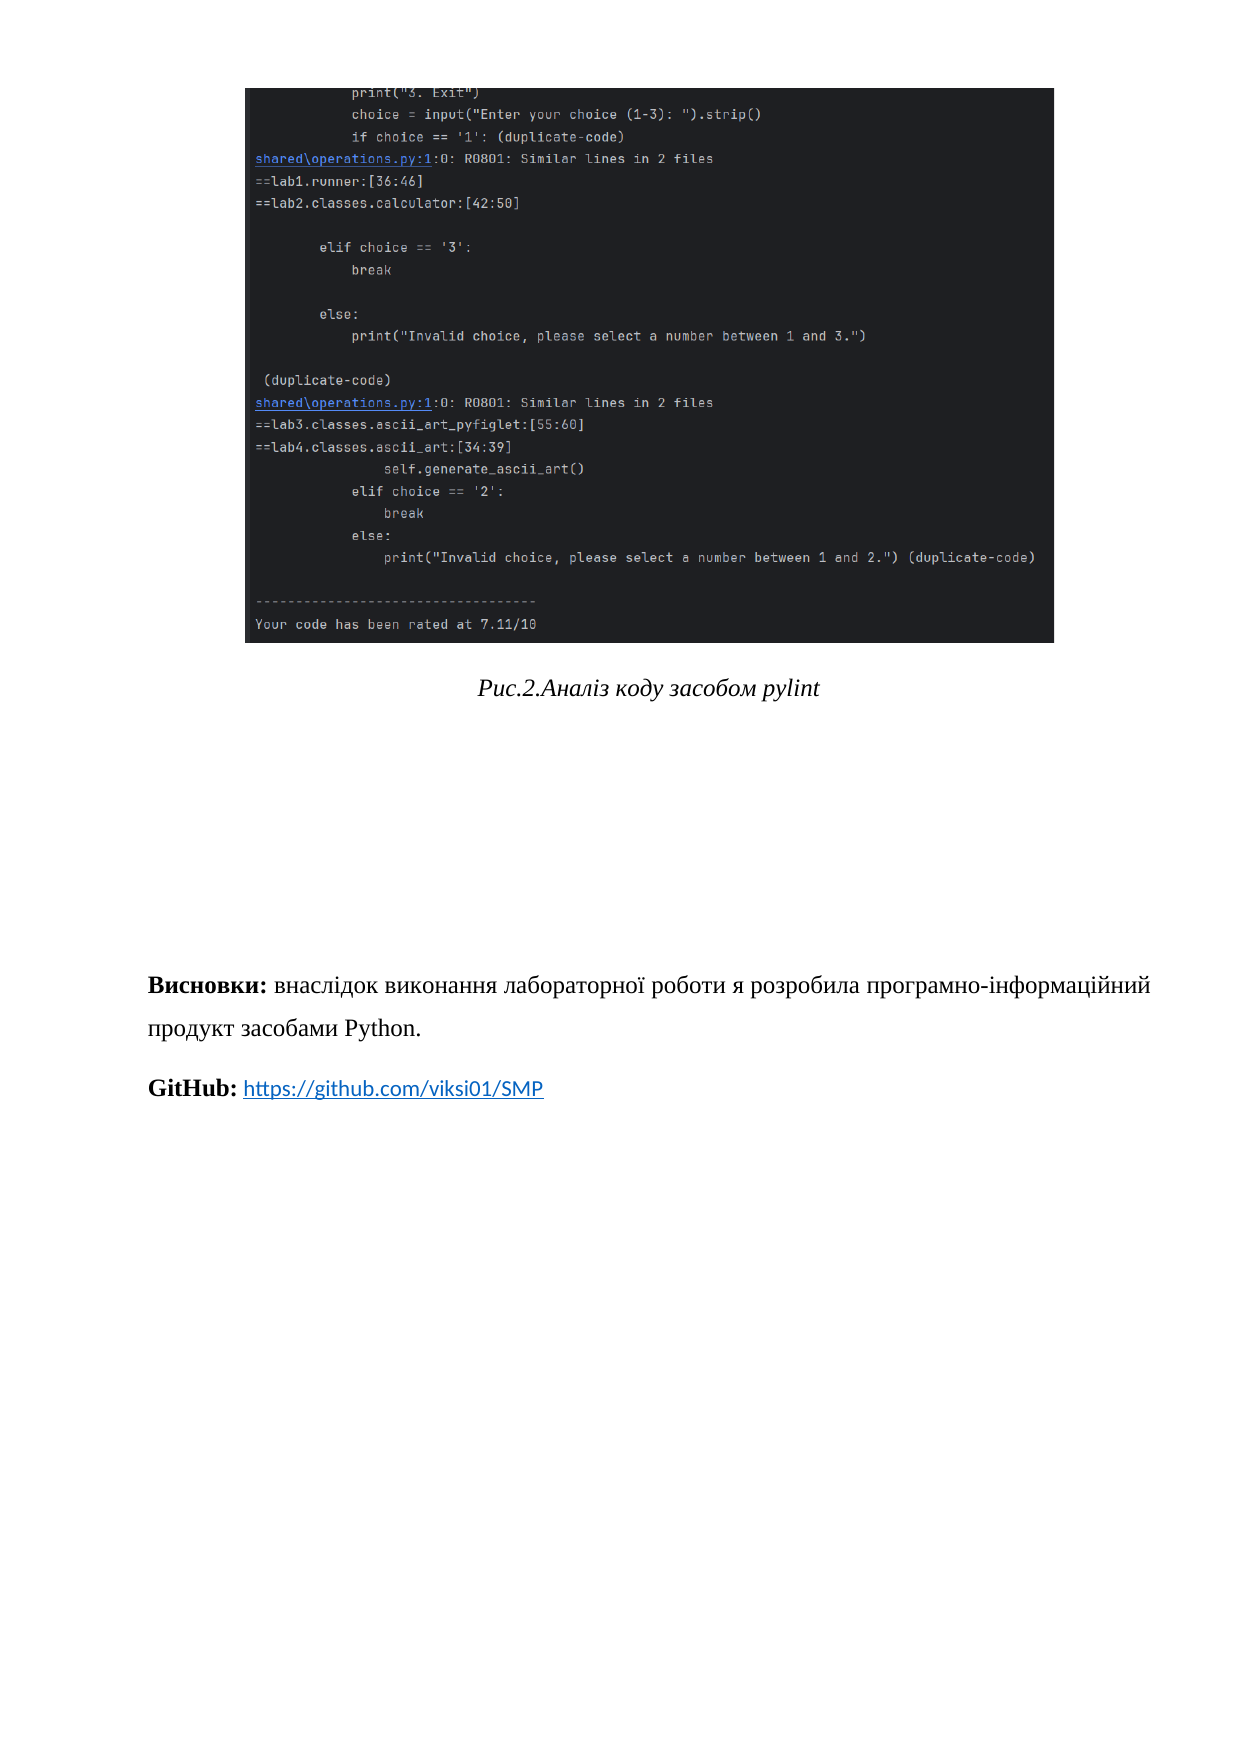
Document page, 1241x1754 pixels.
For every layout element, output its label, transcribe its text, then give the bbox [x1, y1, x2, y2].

picture [245, 88, 1055, 643]
text GitHub: https://github.com/viksi01/SMP [148, 1073, 1152, 1102]
text Висновки: внаслідок виконання лабораторної роботи я розробила програмно-інформаційний продукт засобами Python. [148, 970, 1152, 1042]
text Рис.2.Аналіз коду засобом pylint [148, 673, 1152, 702]
